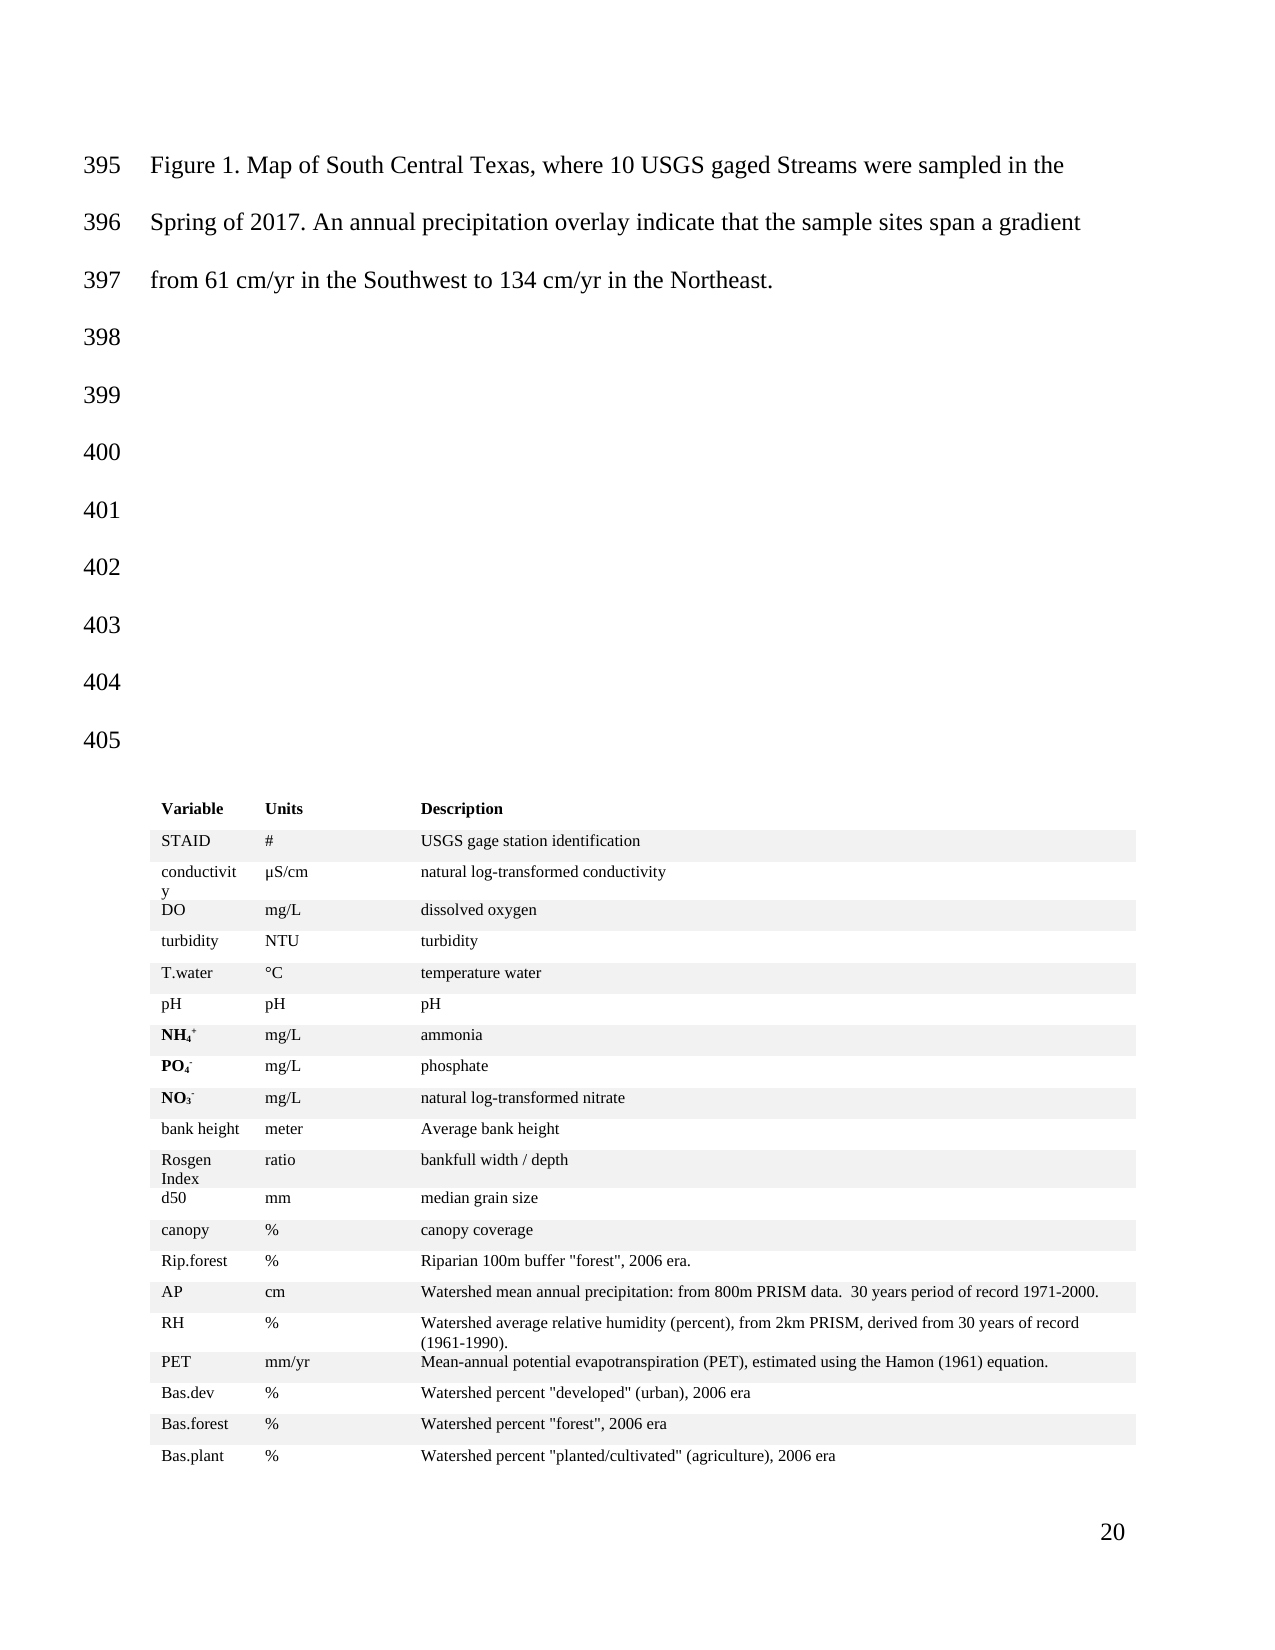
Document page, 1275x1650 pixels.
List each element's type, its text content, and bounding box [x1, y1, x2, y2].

table_cell mg/L [254, 1025, 409, 1056]
table_cell % [254, 1313, 409, 1352]
table_cell turbidity [150, 931, 254, 962]
table_cell # [254, 830, 409, 862]
table_cell natural log-transformed conductivity [409, 862, 1136, 900]
table_cell canopy coverage [409, 1220, 1136, 1251]
table_cell pH [409, 994, 1136, 1025]
table_cell NTU [254, 931, 409, 962]
table_cell USGS gage station identification [409, 830, 1136, 862]
table_cell ammonia [409, 1025, 1136, 1056]
table_cell Average bank height [409, 1119, 1136, 1150]
table_cell bankfull width / depth [409, 1150, 1136, 1188]
table_cell Watershed average relative humidity (percent), from 2km PRISM, derived from 30 years of record (1961-1990). [409, 1313, 1136, 1352]
table_cell RH [150, 1313, 254, 1352]
table_cell pH [150, 994, 254, 1025]
text Figure 1. Map of South Central Texas, where 10 USGS gaged Streams were sampled in the Spring of 2017. An annual precipitation overlay indicate that the sample sites span a gradient from 61 cm/yr in the Southwest to 134 cm/yr in the Northeast. [150, 150, 1125, 294]
table_cell bank height [150, 1119, 254, 1150]
table_cell conductivity [150, 862, 254, 900]
table_cell Watershed percent "developed" (urban), 2006 era [409, 1383, 1136, 1414]
table_cell mg/L [254, 900, 409, 931]
table_cell Bas.plant [150, 1445, 254, 1477]
table_cell natural log-transformed nitrate [409, 1088, 1136, 1119]
table_cell PET [150, 1352, 254, 1383]
table_cell canopy [150, 1220, 254, 1251]
table_cell % [254, 1414, 409, 1445]
table_cell turbidity [409, 931, 1136, 962]
table_cell mg/L [254, 1056, 409, 1087]
table_cell dissolved oxygen [409, 900, 1136, 931]
table_cell ratio [254, 1150, 409, 1188]
table_header Units [254, 799, 409, 830]
table_cell cm [254, 1282, 409, 1313]
table_cell T.water [150, 963, 254, 994]
table_cell Watershed percent "planted/cultivated" (agriculture), 2006 era [409, 1445, 1136, 1477]
table_cell °C [254, 963, 409, 994]
table_cell mm [254, 1188, 409, 1219]
table_cell % [254, 1445, 409, 1477]
table_cell phosphate [409, 1056, 1136, 1087]
table_cell Riparian 100m buffer "forest", 2006 era. [409, 1251, 1136, 1282]
table_cell % [254, 1220, 409, 1251]
table_cell NH4+ [150, 1025, 254, 1056]
table_cell Watershed percent "forest", 2006 era [409, 1414, 1136, 1445]
table_cell μS/cm [254, 862, 409, 900]
table_cell pH [254, 994, 409, 1025]
table_cell % [254, 1251, 409, 1282]
table_cell % [254, 1383, 409, 1414]
table_cell Mean-annual potential evapotranspiration (PET), estimated using the Hamon (1961) equation. [409, 1352, 1136, 1383]
table_cell Bas.dev [150, 1383, 254, 1414]
table_cell Rosgen Index [150, 1150, 254, 1188]
table_cell DO [150, 900, 254, 931]
table_cell STAID [150, 830, 254, 862]
table_cell meter [254, 1119, 409, 1150]
table_cell temperature water [409, 963, 1136, 994]
table_cell d50 [150, 1188, 254, 1219]
table_cell AP [150, 1282, 254, 1313]
table_cell mg/L [254, 1088, 409, 1119]
table_cell Bas.forest [150, 1414, 254, 1445]
table_header Description [409, 799, 1136, 830]
table_cell median grain size [409, 1188, 1136, 1219]
table_cell NO3- [150, 1088, 254, 1119]
table_cell PO4- [150, 1056, 254, 1087]
table_cell mm/yr [254, 1352, 409, 1383]
table_cell Rip.forest [150, 1251, 254, 1282]
table_cell Watershed mean annual precipitation: from 800m PRISM data. 30 years period of record 1971-2000. [409, 1282, 1136, 1313]
table_header Variable [150, 799, 254, 830]
